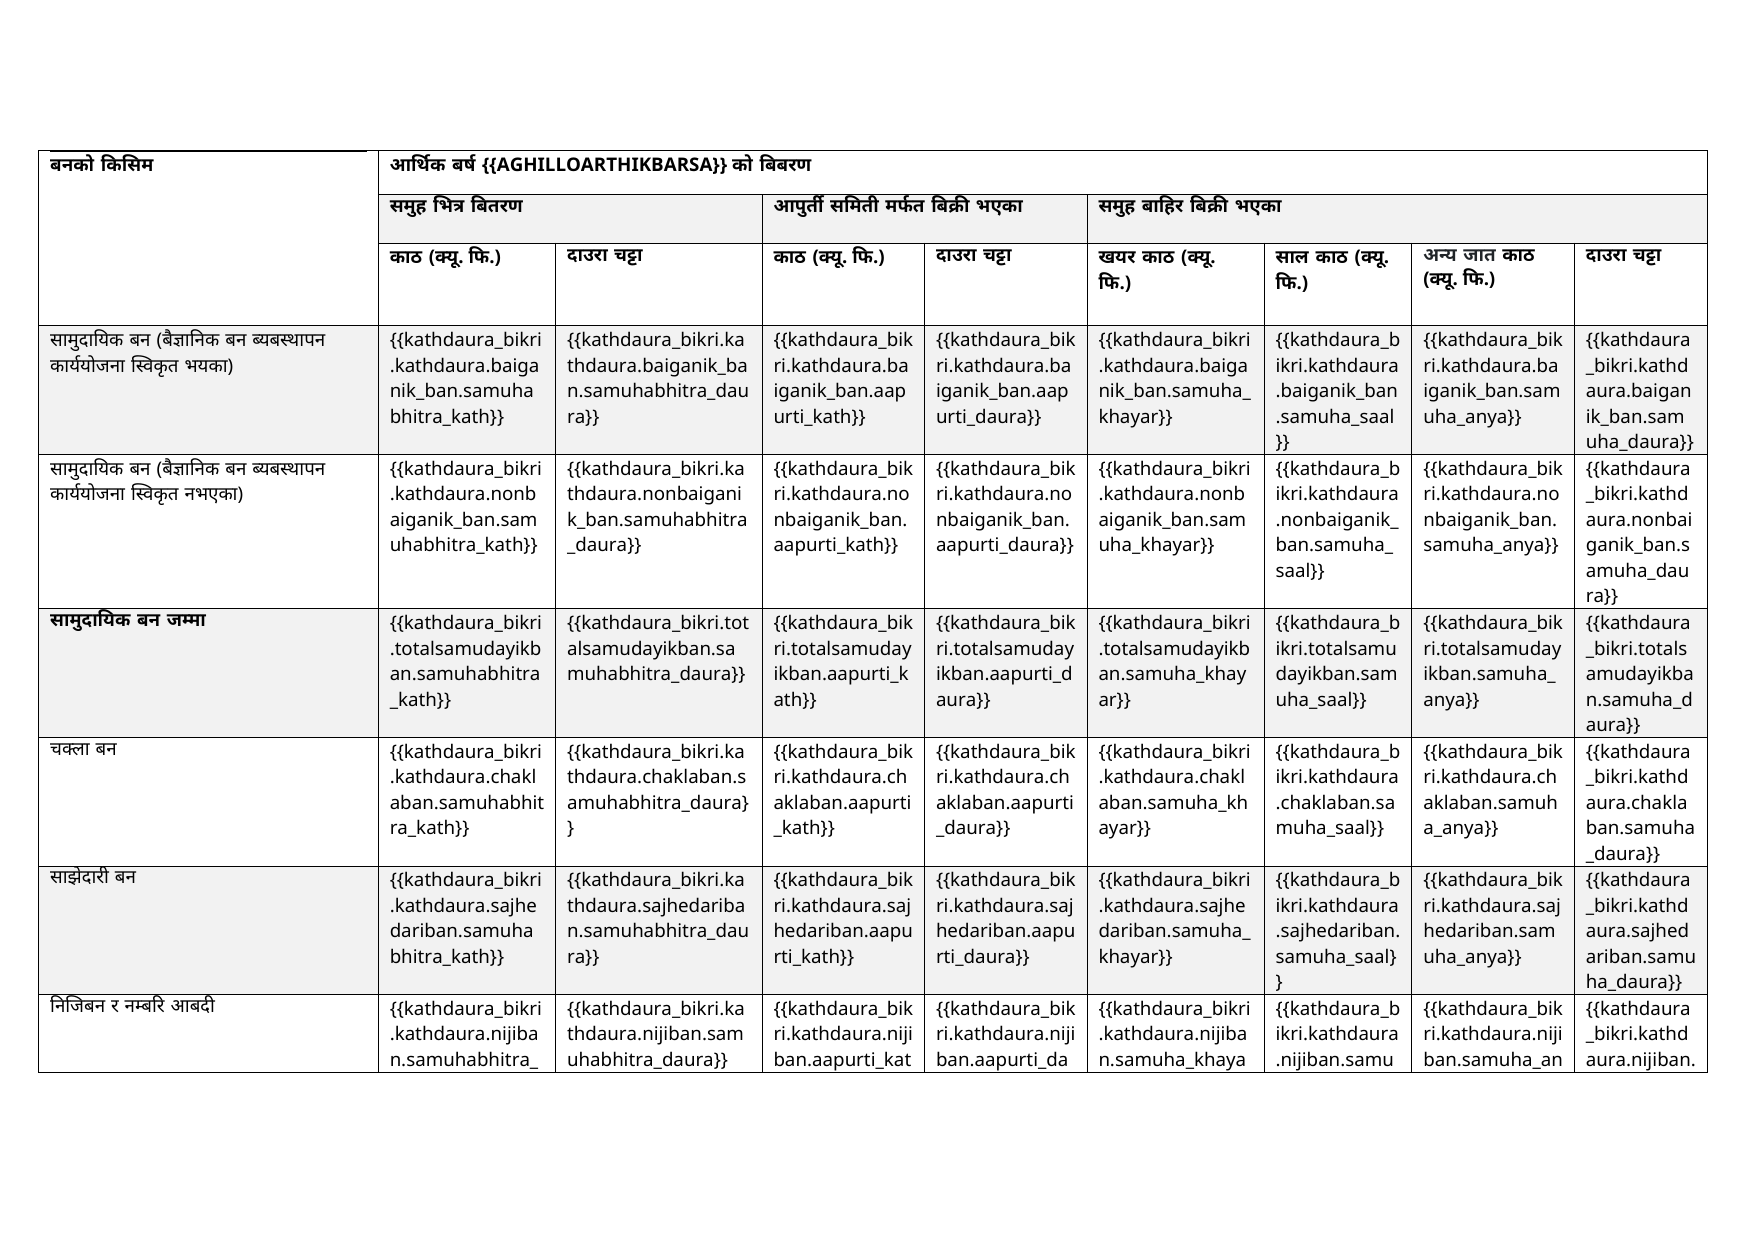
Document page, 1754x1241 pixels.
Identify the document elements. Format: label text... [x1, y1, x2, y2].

table_cell {{kathdaura_bikri.kathdaura.nijiban.samuhabhitra_daura}} [556, 995, 762, 1072]
table_cell दाउरा चट्टा [556, 244, 762, 325]
table_cell {{kathdaura_bikri.kathdaura.sajhedariban.samuha_daura}} [1575, 867, 1707, 994]
table_cell सामुदायिक बन (बैज्ञानिक बन ब्यबस्थापन कार्ययोजना स्विकृत नभएका) [39, 455, 378, 608]
table_cell {{kathdaura_bikri.kathdaura.chaklaban.samuhabhitra_kath}} [379, 738, 555, 866]
table_cell {{kathdaura_bikri.kathdaura.nijiban.samuha_anya}} [1412, 995, 1574, 1072]
table_cell {{kathdaura_bikri.kathdaura.chaklaban.samuhabhitra_daura}} [556, 738, 762, 866]
table_cell समुह बाहिर बिक्री भएका [1088, 195, 1707, 243]
table_cell {{kathdaura_bikri.kathdaura.sajhedariban.samuha_khayar}} [1088, 867, 1264, 994]
table_cell {{kathdaura_bikri.kathdaura.nonbaiganik_ban.aapurti_kath}} [763, 455, 924, 608]
table_cell {{kathdaura_bikri.kathdaura.sajhedariban.samuhabhitra_daura}} [556, 867, 762, 994]
table_cell {{kathdaura_bikri.totalsamudayikban.samuhabhitra_daura}} [556, 609, 762, 737]
table_cell {{kathdaura_bikri.totalsamudayikban.samuha_saal}} [1265, 609, 1411, 737]
table_cell {{kathdaura_bikri.totalsamudayikban.samuhabhitra_kath}} [379, 609, 555, 737]
table_cell {{kathdaura_bikri.kathdaura.sajhedariban.aapurti_kath}} [763, 867, 924, 994]
table_cell {{kathdaura_bikri.kathdaura.nijiban.aapurti_daura}} [925, 995, 1087, 1072]
table_cell {{kathdaura_bikri.kathdaura.sajhedariban.samuha_anya}} [1412, 867, 1574, 994]
table_cell {{kathdaura_bikri.kathdaura.nijiban.samuha_daura}} [1575, 995, 1707, 1072]
table_cell आपुर्ती समिती मर्फत बिक्री भएका [763, 195, 1087, 243]
table_cell {{kathdaura_bikri.kathdaura.sajhedariban.samuhabhitra_kath}} [379, 867, 555, 994]
table_cell {{kathdaura_bikri.kathdaura.baiganik_ban.aapurti_kath}} [763, 326, 924, 454]
table_header बनको किसिम [39, 151, 378, 325]
table_cell {{kathdaura_bikri.kathdaura.chaklaban.samuha_khayar}} [1088, 738, 1264, 866]
table_cell {{kathdaura_bikri.kathdaura.baiganik_ban.samuha_anya}} [1412, 326, 1574, 454]
table_cell {{kathdaura_bikri.totalsamudayikban.aapurti_kath}} [763, 609, 924, 737]
table_cell चक्ला बन [39, 738, 378, 866]
table_cell {{kathdaura_bikri.totalsamudayikban.samuha_daura}} [1575, 609, 1707, 737]
table_cell साझेदारी बन [39, 867, 378, 994]
table_cell {{kathdaura_bikri.kathdaura.chaklaban.samuha_saal}} [1265, 738, 1411, 866]
table_cell {{kathdaura_bikri.kathdaura.nijiban.samuha_saal}} [1265, 995, 1411, 1072]
table_cell {{kathdaura_bikri.kathdaura.baiganik_ban.samuha_khayar}} [1088, 326, 1264, 454]
table_cell साल काठ (क्यू. फि.) [1265, 244, 1411, 325]
table_cell {{kathdaura_bikri.kathdaura.nonbaiganik_ban.samuha_saal}} [1265, 455, 1411, 608]
table_header आर्थिक बर्ष {{aghilloarthikbarsa}} को बिबरण [379, 151, 1707, 194]
table_cell सामुदायिक बन जम्मा [39, 609, 378, 737]
table_cell {{kathdaura_bikri.kathdaura.baiganik_ban.samuha_saal}} [1265, 326, 1411, 454]
table_cell {{kathdaura_bikri.kathdaura.nonbaiganik_ban.aapurti_daura}} [925, 455, 1087, 608]
table_cell {{kathdaura_bikri.kathdaura.nijiban.aapurti_kath}} [763, 995, 924, 1072]
table_cell दाउरा चट्टा [1575, 244, 1707, 325]
table_cell सामुदायिक बन (बैज्ञानिक बन ब्यबस्थापन कार्ययोजना स्विकृत भयका) [39, 326, 378, 454]
table_cell {{kathdaura_bikri.kathdaura.chaklaban.samuha_anya}} [1412, 738, 1574, 866]
table_cell {{kathdaura_bikri.kathdaura.chaklaban.aapurti_daura}} [925, 738, 1087, 866]
table_cell अन्य जात काठ (क्यू. फि.) [1412, 244, 1574, 325]
table_cell {{kathdaura_bikri.kathdaura.baiganik_ban.aapurti_daura}} [925, 326, 1087, 454]
table_cell समुह भित्र बितरण [379, 195, 762, 243]
table_cell {{kathdaura_bikri.kathdaura.baiganik_ban.samuhabhitra_daura}} [556, 326, 762, 454]
table_cell खयर काठ (क्यू. फि.) [1088, 244, 1264, 325]
table_cell {{kathdaura_bikri.kathdaura.chaklaban.aapurti_kath}} [763, 738, 924, 866]
table_cell {{kathdaura_bikri.kathdaura.baiganik_ban.samuhabhitra_kath}} [379, 326, 555, 454]
table_cell {{kathdaura_bikri.kathdaura.nijiban.samuha_khayar}} [1088, 995, 1264, 1072]
table_cell {{kathdaura_bikri.kathdaura.sajhedariban.samuha_saal}} [1265, 867, 1411, 994]
table_cell {{kathdaura_bikri.totalsamudayikban.samuha_khayar}} [1088, 609, 1264, 737]
table_cell {{kathdaura_bikri.kathdaura.nonbaiganik_ban.samuha_khayar}} [1088, 455, 1264, 608]
table_cell निजिबन र नम्बरि आबदी [39, 995, 378, 1072]
table_cell {{kathdaura_bikri.kathdaura.nonbaiganik_ban.samuha_daura}} [1575, 455, 1707, 608]
table_cell {{kathdaura_bikri.totalsamudayikban.samuha_anya}} [1412, 609, 1574, 737]
table_cell {{kathdaura_bikri.totalsamudayikban.aapurti_daura}} [925, 609, 1087, 737]
table_cell {{kathdaura_bikri.kathdaura.sajhedariban.aapurti_daura}} [925, 867, 1087, 994]
table_cell काठ (क्यू. फि.) [763, 244, 924, 325]
table_cell काठ (क्यू. फि.) [379, 244, 555, 325]
table_cell {{kathdaura_bikri.kathdaura.nonbaiganik_ban.samuha_anya}} [1412, 455, 1574, 608]
table_cell {{kathdaura_bikri.kathdaura.nonbaiganik_ban.samuhabhitra_kath}} [379, 455, 555, 608]
table_cell {{kathdaura_bikri.kathdaura.nijiban.samuhabhitra_kath}} [379, 995, 555, 1072]
table_cell {{kathdaura_bikri.kathdaura.nonbaiganik_ban.samuhabhitra_daura}} [556, 455, 762, 608]
table_cell {{kathdaura_bikri.kathdaura.baiganik_ban.samuha_daura}} [1575, 326, 1707, 454]
table_cell {{kathdaura_bikri.kathdaura.chaklaban.samuha_daura}} [1575, 738, 1707, 866]
table_cell दाउरा चट्टा [925, 244, 1087, 325]
